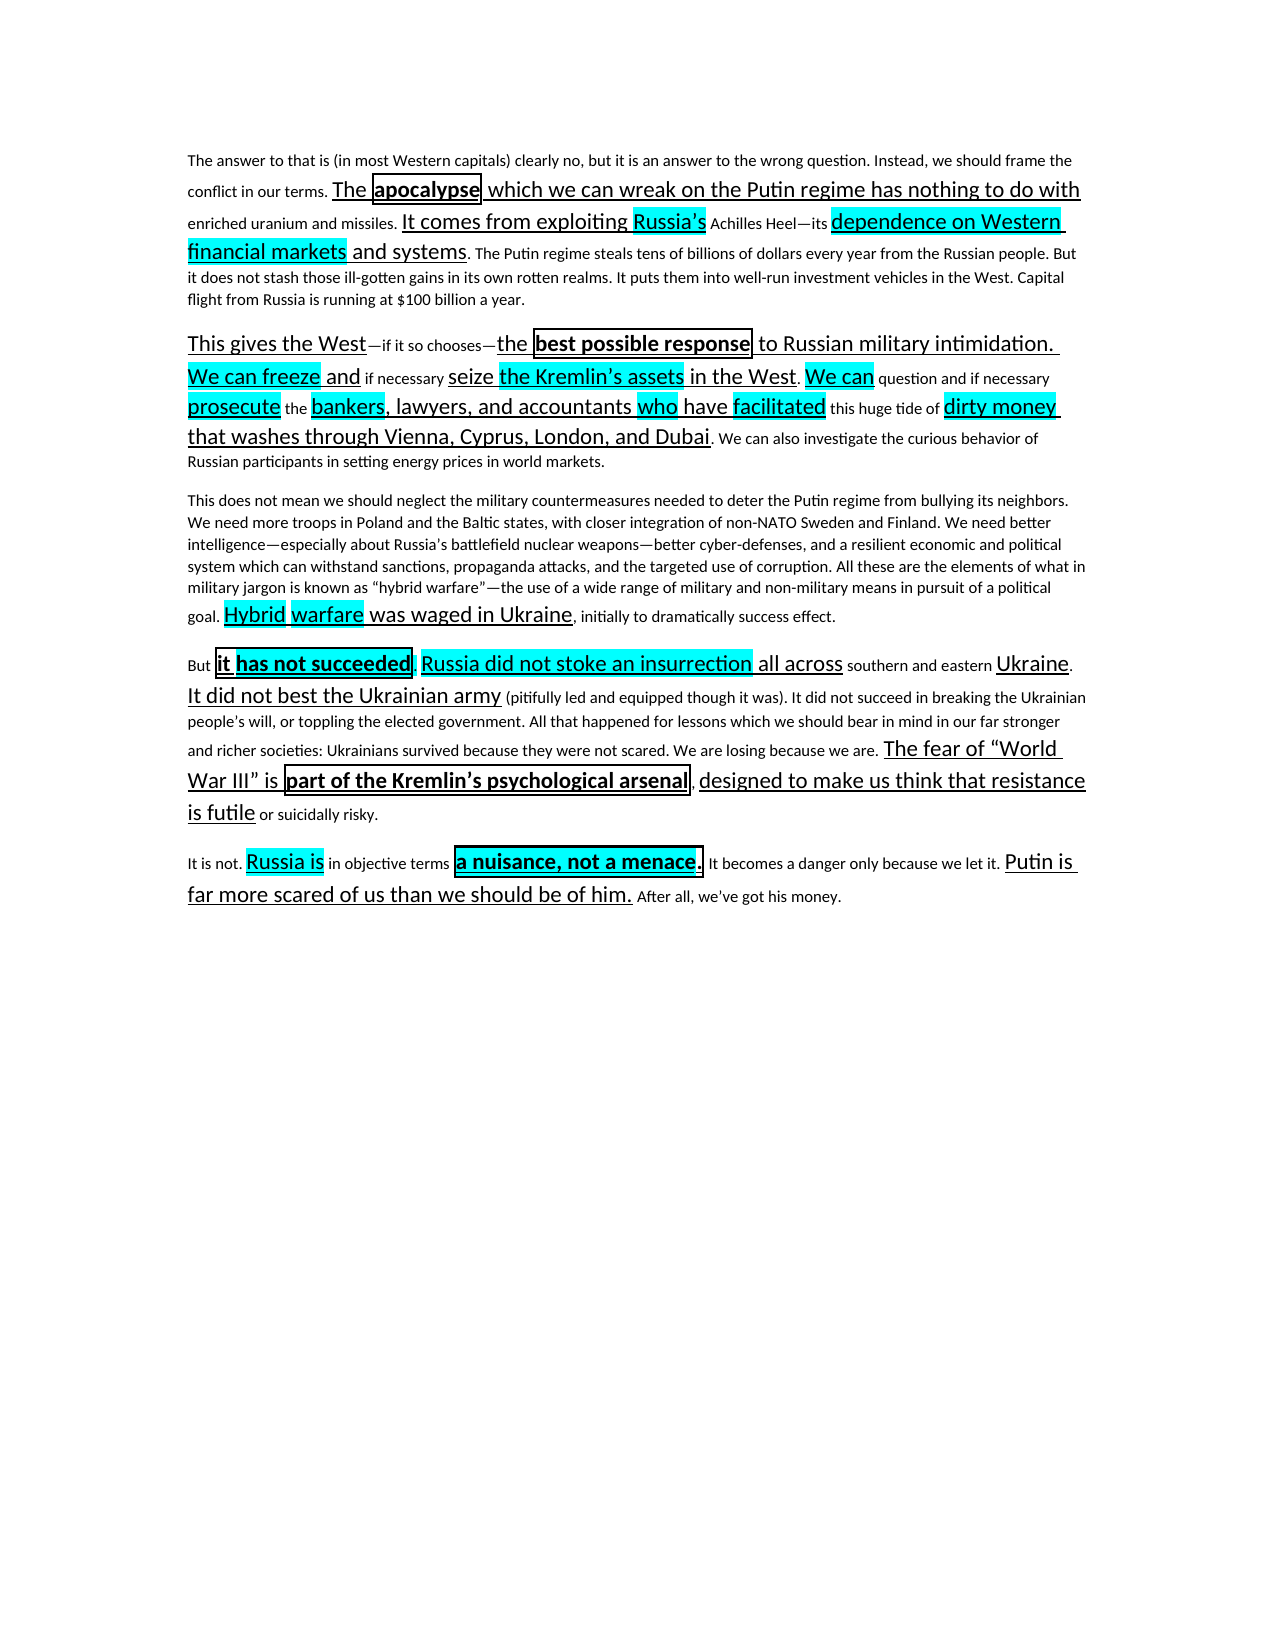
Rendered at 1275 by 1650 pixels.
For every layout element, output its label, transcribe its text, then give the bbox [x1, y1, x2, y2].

text It is not. Russia is in objective terms a nuisance, not a menace. It becomes a danger only because we let it. Putin is far more scared of us than we should be of him. After all, we’ve got his money. [187, 845, 1087, 908]
text This does not mean we should neglect the military countermeasures needed to deter the Putin regime from bullying its neighbors. We need more troops in Poland and the Baltic states, with closer integration of non-NATO Sweden and Finland. We need better intelligence—especially about Russia’s battlefield nuclear weapons—better cyber-defenses, and a resilient economic and political system which can withstand sanctions, propaganda attacks, and the targeted use of corruption. All these are the elements of what in military jargon is known as “hybrid warfare”—the use of a wide range of military and non-military means in pursuit of a political goal. Hybrid warfare was waged in Ukraine, initially to dramatically success effect. [187, 490, 1087, 628]
text The answer to that is (in most Western capitals) clearly no, but it is an answer to the wrong question. Instead, we should frame the conflict in our terms. The apocalypse which we can wreak on the Putin regime has nothing to do with enriched uranium and missiles. It comes from exploiting Russia’s Achilles Heel—its dependence on Western financial markets and systems. The Putin regime steals tens of billions of dollars every year from the Russian people. But it does not stash those ill-gotten gains in its own rotten realms. It puts them into well-run investment vehicles in the West. Capital flight from Russia is running at $100 billion a year. [187, 150, 1087, 309]
text This gives the West—if it so chooses—the best possible response to Russian military intimidation. We can freeze and if necessary seize the Kremlin’s assets in the West. We can question and if necessary prosecute the bankers, lawyers, and accountants who have facilitated this huge tide of dirty money that washes through Vienna, Cyprus, London, and Dubai. We can also investigate the curious behavior of Russian participants in setting energy prices in world markets. [187, 327, 1087, 472]
text But it has not succeeded. Russia did not stoke an insurrection all across southern and eastern Ukraine. It did not best the Ukrainian army (pitifully led and equipped though it was). It did not succeed in breaking the Ukrainian people’s will, or toppling the elected government. All that happened for lessons which we should bear in mind in our far stronger and richer societies: Ukrainians survived because they were not scared. We are losing because we are. The fear of “World War III” is part of the Kremlin’s psychological arsenal, designed to make us think that resistance is futile or suicidally risky. [187, 647, 1087, 827]
